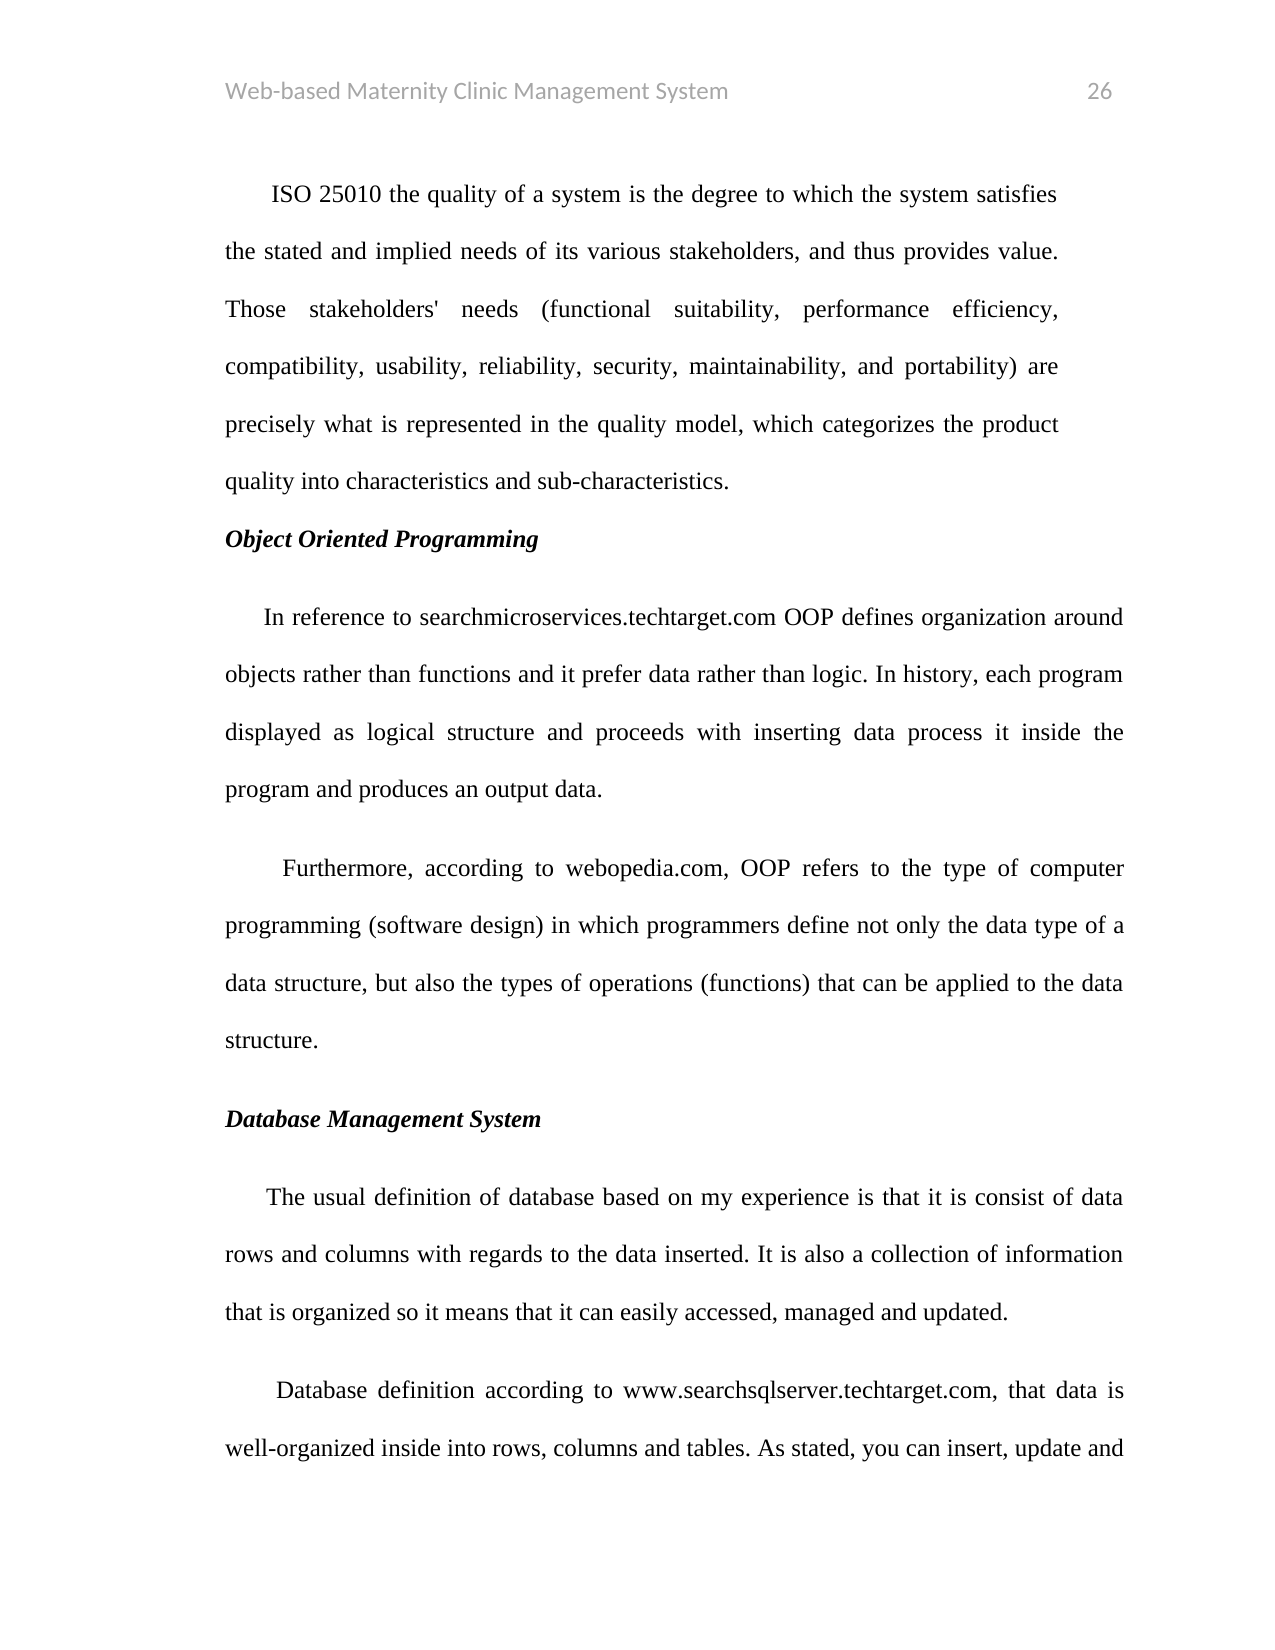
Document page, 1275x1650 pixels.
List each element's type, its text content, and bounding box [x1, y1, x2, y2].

text The usual definition of database based on my experience is that it is consist of data rows and columns with regards to the data inserted. It is also a collection of information that is organized so it means that it can easily accessed, managed and updated. [225, 1182, 1125, 1326]
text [225, 1375, 1125, 1462]
text Furthermore, according to webopedia.com, OOP refers to the type of computer programming (software design) in which programmers define not only the data type of a data structure, but also the types of operations (functions) that can be applied to the data structure. [225, 853, 1125, 1054]
text ISO 25010 the quality of a system is the degree to which the system satisfies the stated and implied needs of its various stakeholders, and thus provides value. Those stakeholders' needs (functional suitability, performance efficiency, compatibility, usability, reliability, security, maintainability, and portability) are precisely what is represented in the quality model, which categorizes the product quality into characteristics and sub-characteristics. [225, 179, 1059, 495]
text In reference to searchmicroservices.techtarget.com OOP defines organization around objects rather than functions and it prefer data rather than logic. In history, each program displayed as logical structure and proceeds with inserting data process it inside the program and produces an output data. [225, 602, 1125, 803]
text Object Oriented Programming [225, 524, 1125, 552]
text Database Management System [225, 1104, 1125, 1132]
